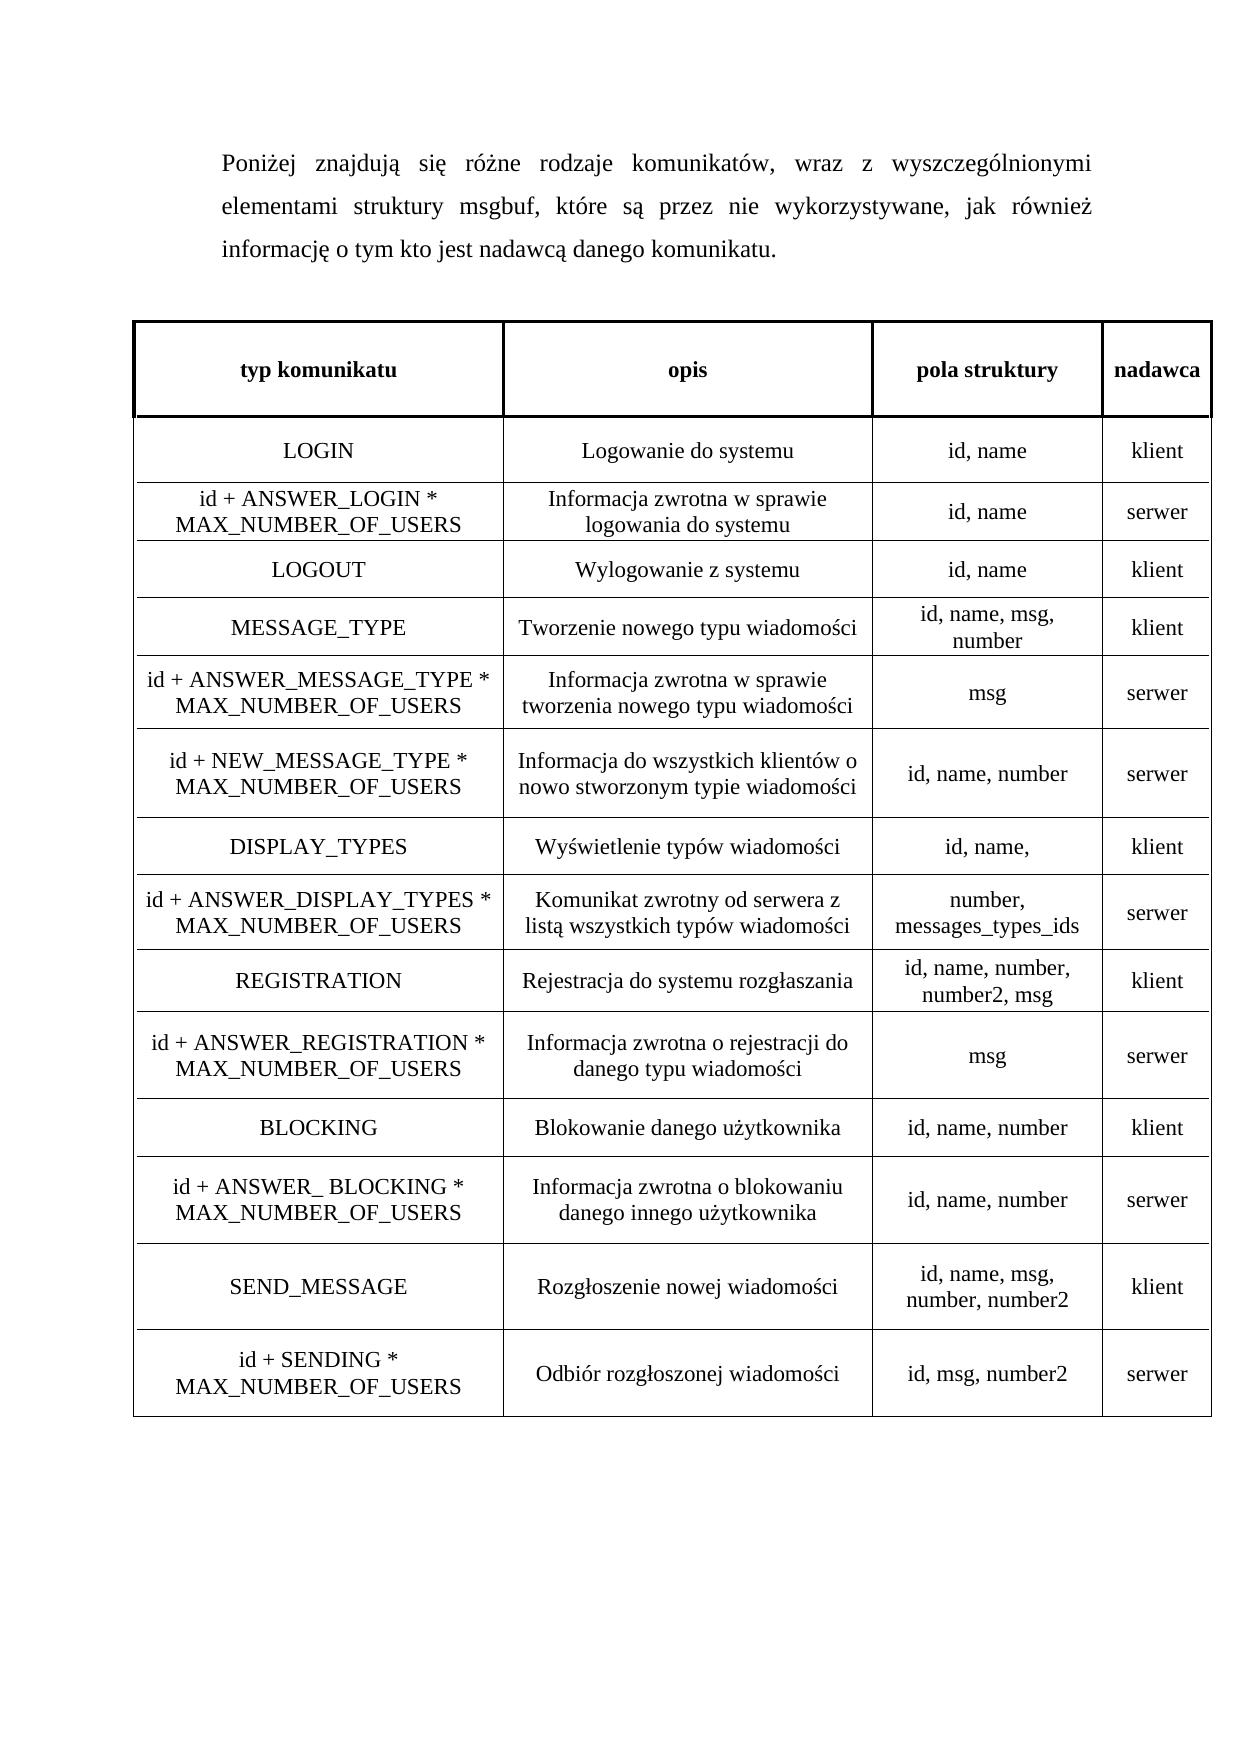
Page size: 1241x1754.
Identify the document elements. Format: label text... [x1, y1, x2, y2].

text Poniżej znajdują się różne rodzaje komunikatów, wraz z wyszczególnionymi elementami struktury msgbuf, które są przez nie wykorzystywane, jak również informację o tym kto jest nadawcą danego komunikatu. [221, 148, 1093, 263]
table_cell Informacja zwrotna w sprawie tworzenia nowego typu wiadomości [504, 656, 872, 728]
table_cell Wyświetlenie typów wiadomości [504, 818, 872, 874]
table_cell serwer [1103, 874, 1211, 949]
table_cell Rozgłoszenie nowej wiadomości [504, 1244, 872, 1329]
table_cell MESSAGE_TYPE [134, 597, 503, 655]
table_cell klient [1103, 540, 1211, 597]
table_cell Rejestracja do systemu rozgłaszania [504, 950, 872, 1011]
table_cell Informacja zwrotna w sprawie logowania do systemu [504, 483, 872, 539]
table_cell id + ANSWER_ BLOCKING * MAX_NUMBER_OF_USERS [134, 1156, 503, 1242]
table_header pola struktury [874, 323, 1101, 415]
table_header opis [505, 323, 871, 415]
table_cell klient [1103, 949, 1211, 1011]
table_cell LOGOUT [134, 540, 503, 597]
table_cell Informacja zwrotna o blokowaniu danego innego użytkownika [504, 1157, 872, 1242]
table_cell serwer [1103, 1156, 1211, 1242]
table_cell id, name, number [873, 729, 1102, 817]
table_cell id, name [873, 541, 1102, 597]
table_header typ komunikatu [136, 323, 502, 415]
table_cell serwer [1103, 1329, 1211, 1416]
table_cell serwer [1103, 1011, 1211, 1098]
table_cell LOGIN [134, 416, 503, 482]
table_cell klient [1103, 597, 1211, 655]
table_cell serwer [1103, 728, 1211, 817]
table_cell DISPLAY_TYPES [134, 817, 503, 874]
table_cell klient [1103, 415, 1211, 482]
table_cell Komunikat zwrotny od serwera z listą wszystkich typów wiadomości [504, 875, 872, 949]
table_cell id + ANSWER_LOGIN * MAX_NUMBER_OF_USERS [134, 482, 503, 539]
table_cell id, name, [873, 818, 1102, 874]
table_cell id, name [873, 483, 1102, 539]
table_cell Wylogowanie z systemu [504, 541, 872, 597]
table_cell id + NEW_MESSAGE_TYPE * MAX_NUMBER_OF_USERS [134, 728, 503, 817]
table_cell id, name, msg, number, number2 [873, 1244, 1102, 1329]
table_cell number, messages_types_ids [873, 875, 1102, 949]
table_cell SEND_MESSAGE [134, 1243, 503, 1329]
table_cell Informacja do wszystkich klientów o nowo stworzonym typie wiadomości [504, 729, 872, 817]
table_cell id + SENDING * MAX_NUMBER_OF_USERS [134, 1329, 503, 1416]
table_cell klient [1103, 1243, 1211, 1329]
table_cell Logowanie do systemu [504, 418, 872, 482]
table_cell id, name, msg, number [873, 598, 1102, 655]
table_cell Informacja zwrotna o rejestracji do danego typu wiadomości [504, 1012, 872, 1098]
table_cell id + ANSWER_MESSAGE_TYPE * MAX_NUMBER_OF_USERS [134, 655, 503, 728]
table_cell id + ANSWER_REGISTRATION * MAX_NUMBER_OF_USERS [134, 1011, 503, 1098]
table_cell BLOCKING [134, 1098, 503, 1156]
table_cell id, name [873, 418, 1102, 482]
table_cell serwer [1103, 482, 1211, 539]
table_cell id, name, number [873, 1099, 1102, 1156]
table_cell id, msg, number2 [873, 1330, 1102, 1416]
table_cell id + ANSWER_DISPLAY_TYPES * MAX_NUMBER_OF_USERS [134, 874, 503, 949]
table_header nadawca [1104, 323, 1210, 415]
table_cell id, name, number, number2, msg [873, 950, 1102, 1011]
table_cell klient [1103, 1098, 1211, 1156]
table_cell msg [873, 1012, 1102, 1098]
table_cell serwer [1103, 655, 1211, 728]
table_cell Tworzenie nowego typu wiadomości [504, 598, 872, 655]
table_cell Odbiór rozgłoszonej wiadomości [504, 1330, 872, 1416]
table_cell id, name, number [873, 1157, 1102, 1242]
table_cell REGISTRATION [134, 949, 503, 1011]
table_cell Blokowanie danego użytkownika [504, 1099, 872, 1156]
table_cell klient [1103, 817, 1211, 874]
table_cell msg [873, 656, 1102, 728]
